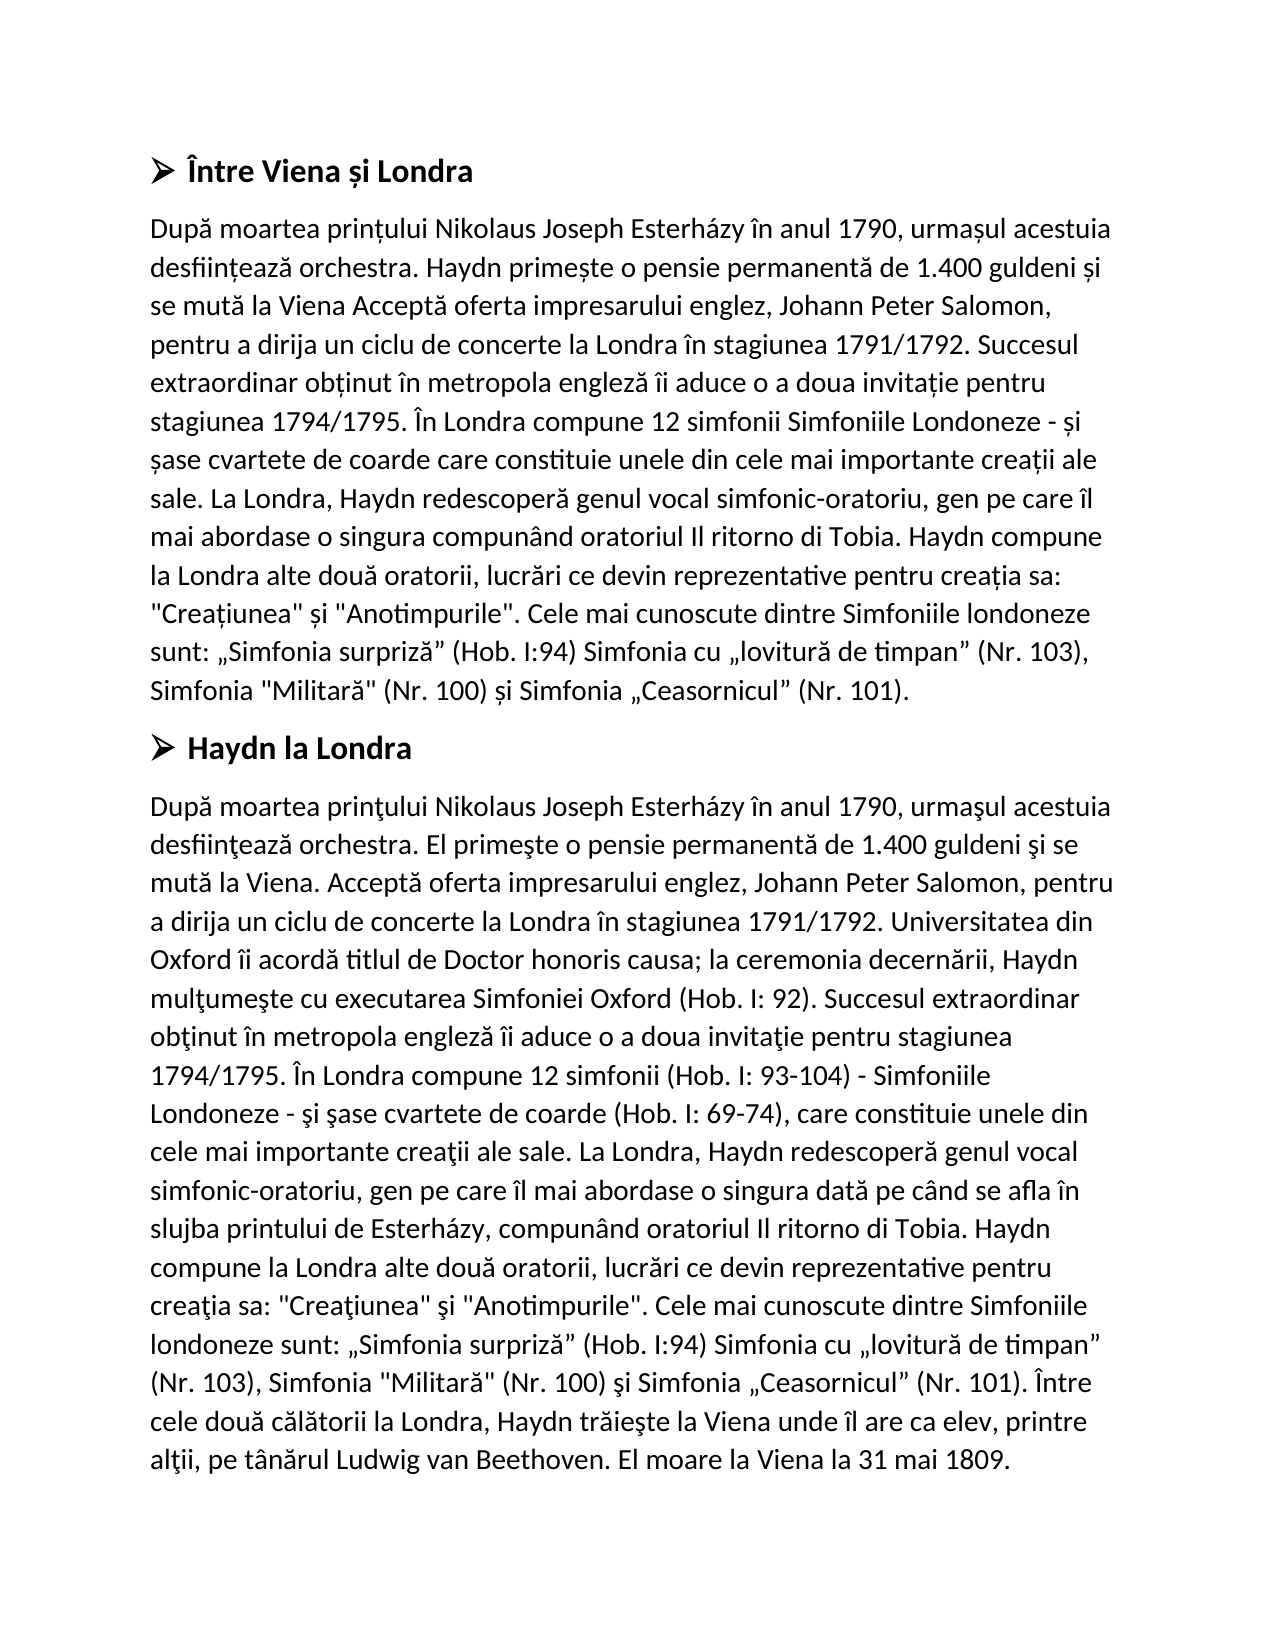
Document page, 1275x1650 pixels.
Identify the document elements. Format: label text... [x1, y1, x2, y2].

text După moartea prințului Nikolaus Joseph Esterházy în anul 1790, urmașul acestuia desființează orchestra. Haydn primește o pensie permanentă de 1.400 guldeni și se mută la Viena Acceptă oferta impresarului englez, Johann Peter Salomon, pentru a dirija un ciclu de concerte la Londra în stagiunea 1791/1792. Succesul extraordinar obținut în metropola engleză îi aduce o a doua invitație pentru stagiunea 1794/1795. În Londra compune 12 simfonii Simfoniile Londoneze - și șase cvartete de coarde care constituie unele din cele mai importante creații ale sale. La Londra, Haydn redescoperă genul vocal simfonic-oratoriu, gen pe care îl mai abordase o singura compunând oratoriul Il ritorno di Tobia. Haydn compune la Londra alte două oratorii, lucrări ce devin reprezentative pentru creația sa: "Creațiunea" și "Anotimpurile". Cele mai cunoscute dintre Simfoniile londoneze sunt: „Simfonia surpriză” (Hob. I:94) Simfonia cu „lovitură de timpan” (Nr. 103), Simfonia "Militară" (Nr. 100) și Simfonia „Ceasornicul” (Nr. 101). [150, 211, 1125, 707]
list Între Viena și Londra [150, 150, 1125, 191]
text După moartea prinţului Nikolaus Joseph Esterházy în anul 1790, urmaşul acestuia desfiinţează orchestra. El primeşte o pensie permanentă de 1.400 guldeni şi se mută la Viena. Acceptă oferta impresarului englez, Johann Peter Salomon, pentru a dirija un ciclu de concerte la Londra în stagiunea 1791/1792. Universitatea din Oxford îi acordă titlul de Doctor honoris causa; la ceremonia decernării, Haydn mulţumeşte cu executarea Simfoniei Oxford (Hob. I: 92). Succesul extraordinar obţinut în metropola engleză îi aduce o a doua invitaţie pentru stagiunea 1794/1795. În Londra compune 12 simfonii (Hob. I: 93-104) - Simfoniile Londoneze - şi şase cvartete de coarde (Hob. I: 69-74), care constituie unele din cele mai importante creaţii ale sale. La Londra, Haydn redescoperă genul vocal simfonic-oratoriu, gen pe care îl mai abordase o singura dată pe când se afla în slujba printului de Esterházy, compunând oratoriul Il ritorno di Tobia. Haydn compune la Londra alte două oratorii, lucrări ce devin reprezentative pentru creaţia sa: "Creaţiunea" şi "Anotimpurile". Cele mai cunoscute dintre Simfoniile londoneze sunt: „Simfonia surpriză” (Hob. I:94) Simfonia cu „lovitură de timpan” (Nr. 103), Simfonia "Militară" (Nr. 100) şi Simfonia „Ceasornicul” (Nr. 101). Între cele două călătorii la Londra, Haydn trăieşte la Viena unde îl are ca elev, printre alţii, pe tânărul Ludwig van Beethoven. El moare la Viena la 31 mai 1809. [150, 788, 1125, 1477]
list Haydn la Londra [150, 727, 1125, 768]
